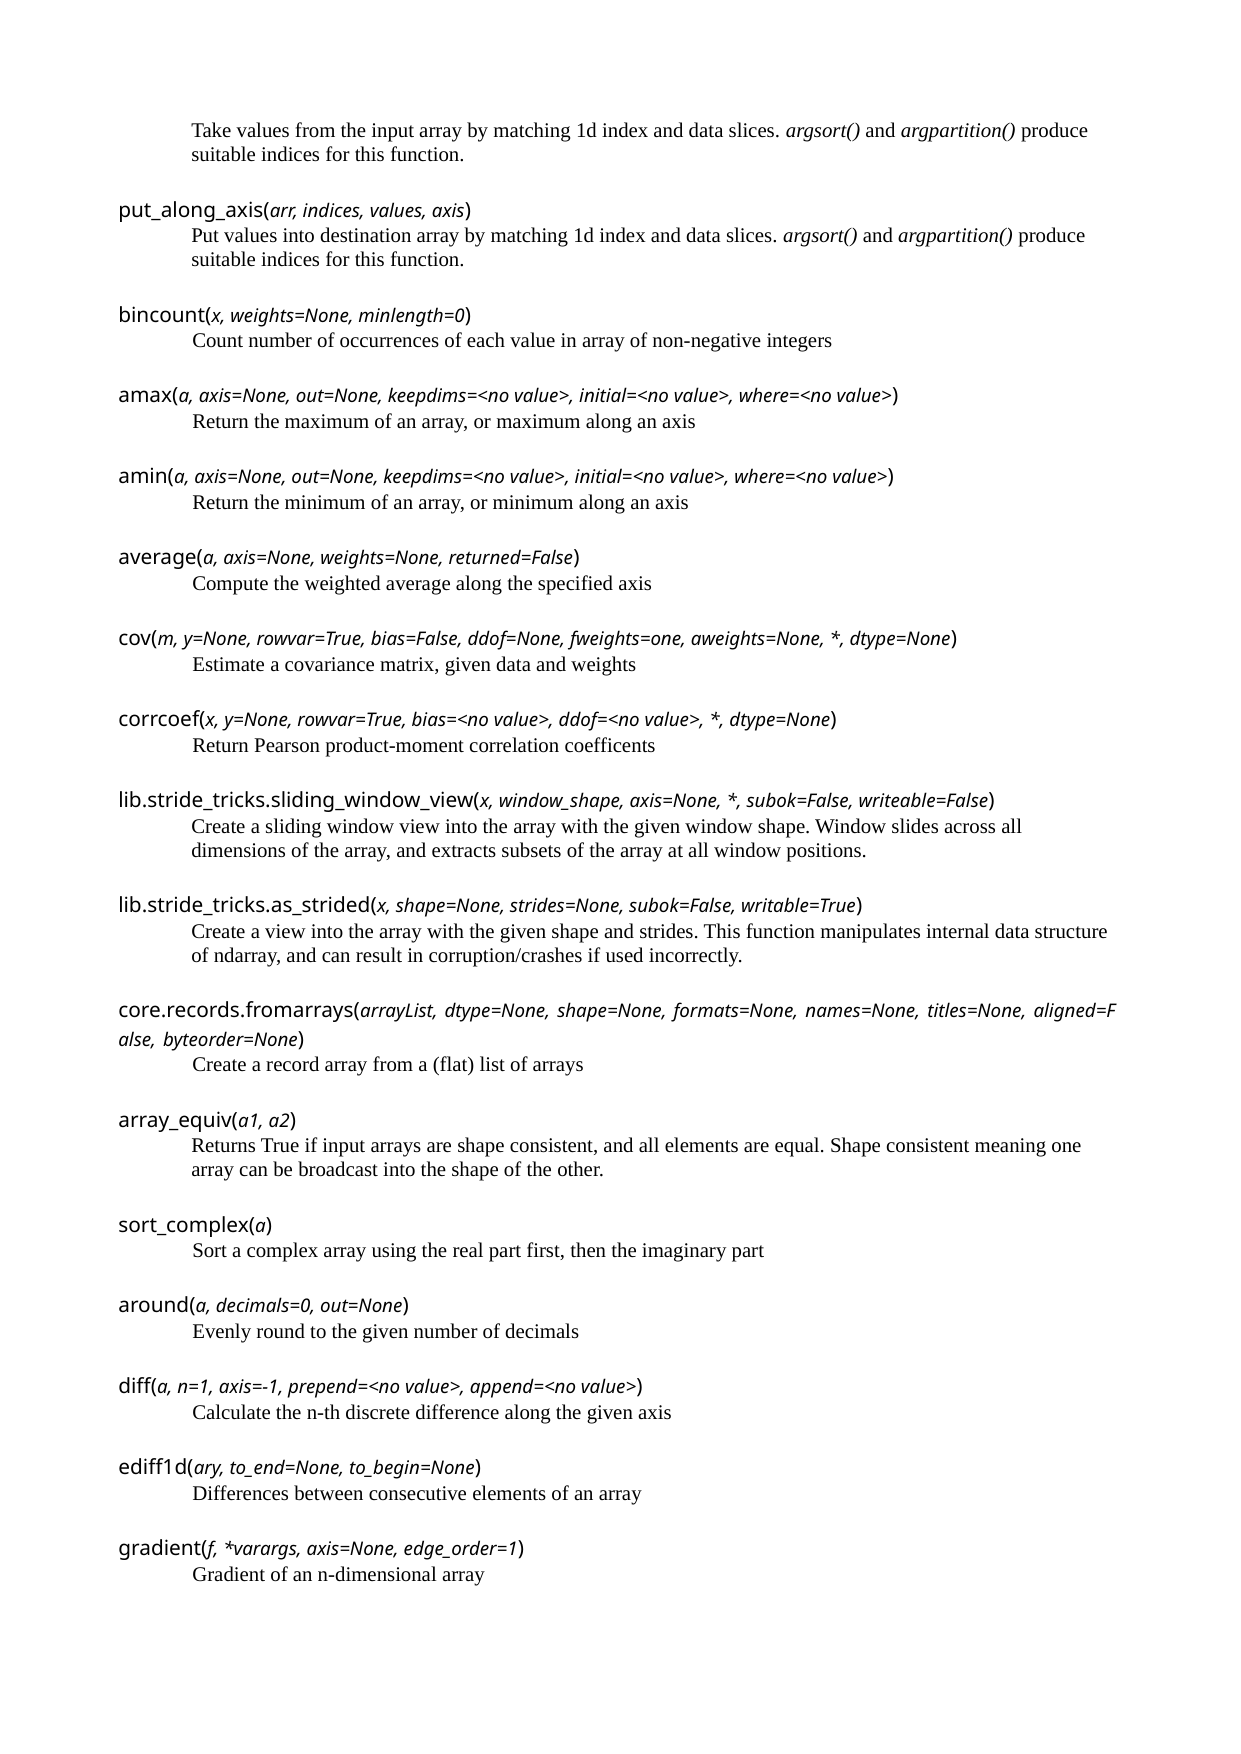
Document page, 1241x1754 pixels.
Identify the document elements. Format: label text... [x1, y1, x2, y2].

text average(a, axis=None, weights=None, returned=False) [118, 542, 1122, 571]
text put_along_axis(arr, indices, values, axis) [118, 195, 1122, 223]
text Returns True if input arrays are shape consistent, and all elements are equal. Shape consistent meaning one array can be broadcast into the shape of the other. [191, 1133, 1122, 1181]
text lib.stride_tricks.as_strided(x, shape=None, strides=None, subok=False, writable=True) [118, 890, 1122, 919]
text bincount(x, weights=None, minlength=0) [118, 300, 1122, 328]
text array_equiv(a1, a2) [118, 1105, 1122, 1133]
text Take values from the input array by matching 1d index and data slices. argsort() and argpartition() produce suitable indices for this function. [191, 118, 1122, 166]
text amax(a, axis=None, out=None, keepdims=<no value>, initial=<no value>, where=<no value>) [118, 381, 1122, 409]
text Return the maximum of an array, or maximum along an axis [118, 409, 1122, 433]
text Return the minimum of an array, or minimum along an axis [118, 490, 1122, 514]
text core.records.fromarrays(arrayList, dtype=None, shape=None, formats=None, names=None, titles=None, aligned=False, byteorder=None) [118, 995, 1122, 1052]
text Sort a complex array using the real part first, then the imaginary part [118, 1238, 1122, 1262]
text Put values into destination array by matching 1d index and data slices. argsort() and argpartition() produce suitable indices for this function. [191, 223, 1122, 271]
text around(a, decimals=0, out=None) [118, 1291, 1122, 1319]
text Differences between consecutive elements of an array [118, 1481, 1122, 1505]
text Create a record array from a (flat) list of arrays [118, 1052, 1122, 1076]
text Count number of occurrences of each value in array of non-negative integers [118, 328, 1122, 352]
text Gradient of an n-dimensional array [118, 1562, 1122, 1586]
text Estimate a covariance matrix, given data and weights [118, 652, 1122, 676]
text Compute the weighted average along the specified axis [118, 571, 1122, 595]
text Evenly round to the given number of decimals [118, 1319, 1122, 1343]
text ediff1d(ary, to_end=None, to_begin=None) [118, 1452, 1122, 1481]
text Return Pearson product-moment correlation coefficents [118, 733, 1122, 757]
text Calculate the n-th discrete difference along the given axis [118, 1400, 1122, 1424]
text lib.stride_tricks.sliding_window_view(x, window_shape, axis=None, *, subok=False, writeable=False) [118, 785, 1122, 814]
text sort_complex(a) [118, 1210, 1122, 1238]
text corrcoef(x, y=None, rowvar=True, bias=<no value>, ddof=<no value>, *, dtype=None) [118, 704, 1122, 733]
text diff(a, n=1, axis=-1, prepend=<no value>, append=<no value>) [118, 1372, 1122, 1400]
text gradient(f, *varargs, axis=None, edge_order=1) [118, 1533, 1122, 1562]
text Create a sliding window view into the array with the given window shape. Window slides across all dimensions of the array, and extracts subsets of the array at all window positions. [191, 814, 1122, 862]
text Create a view into the array with the given shape and strides. This function manipulates internal data structure of ndarray, and can result in corruption/crashes if used incorrectly. [191, 919, 1122, 967]
text amin(a, axis=None, out=None, keepdims=<no value>, initial=<no value>, where=<no value>) [118, 462, 1122, 490]
text cov(m, y=None, rowvar=True, bias=False, ddof=None, fweights=one, aweights=None, *, dtype=None) [118, 623, 1122, 652]
